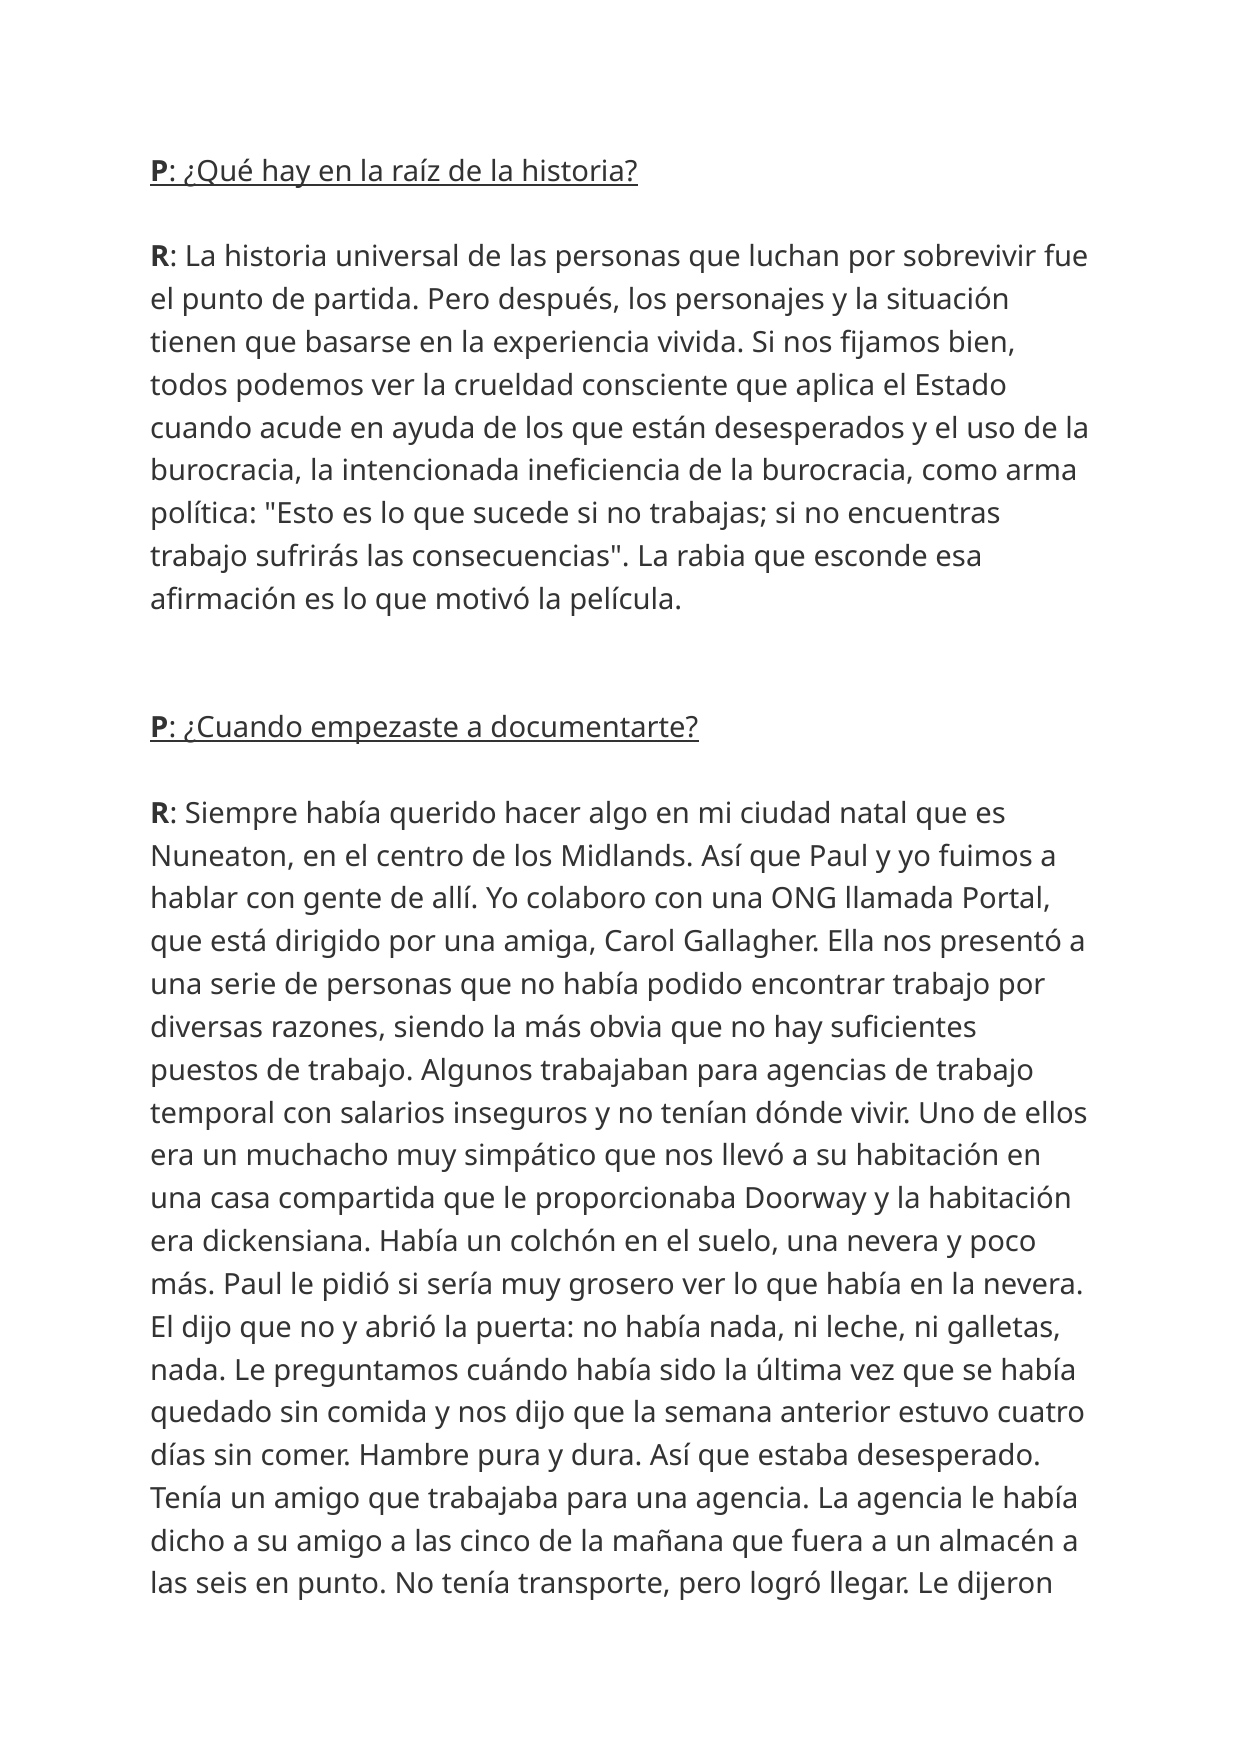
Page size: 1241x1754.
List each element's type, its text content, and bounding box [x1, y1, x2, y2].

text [150, 447, 1090, 1602]
